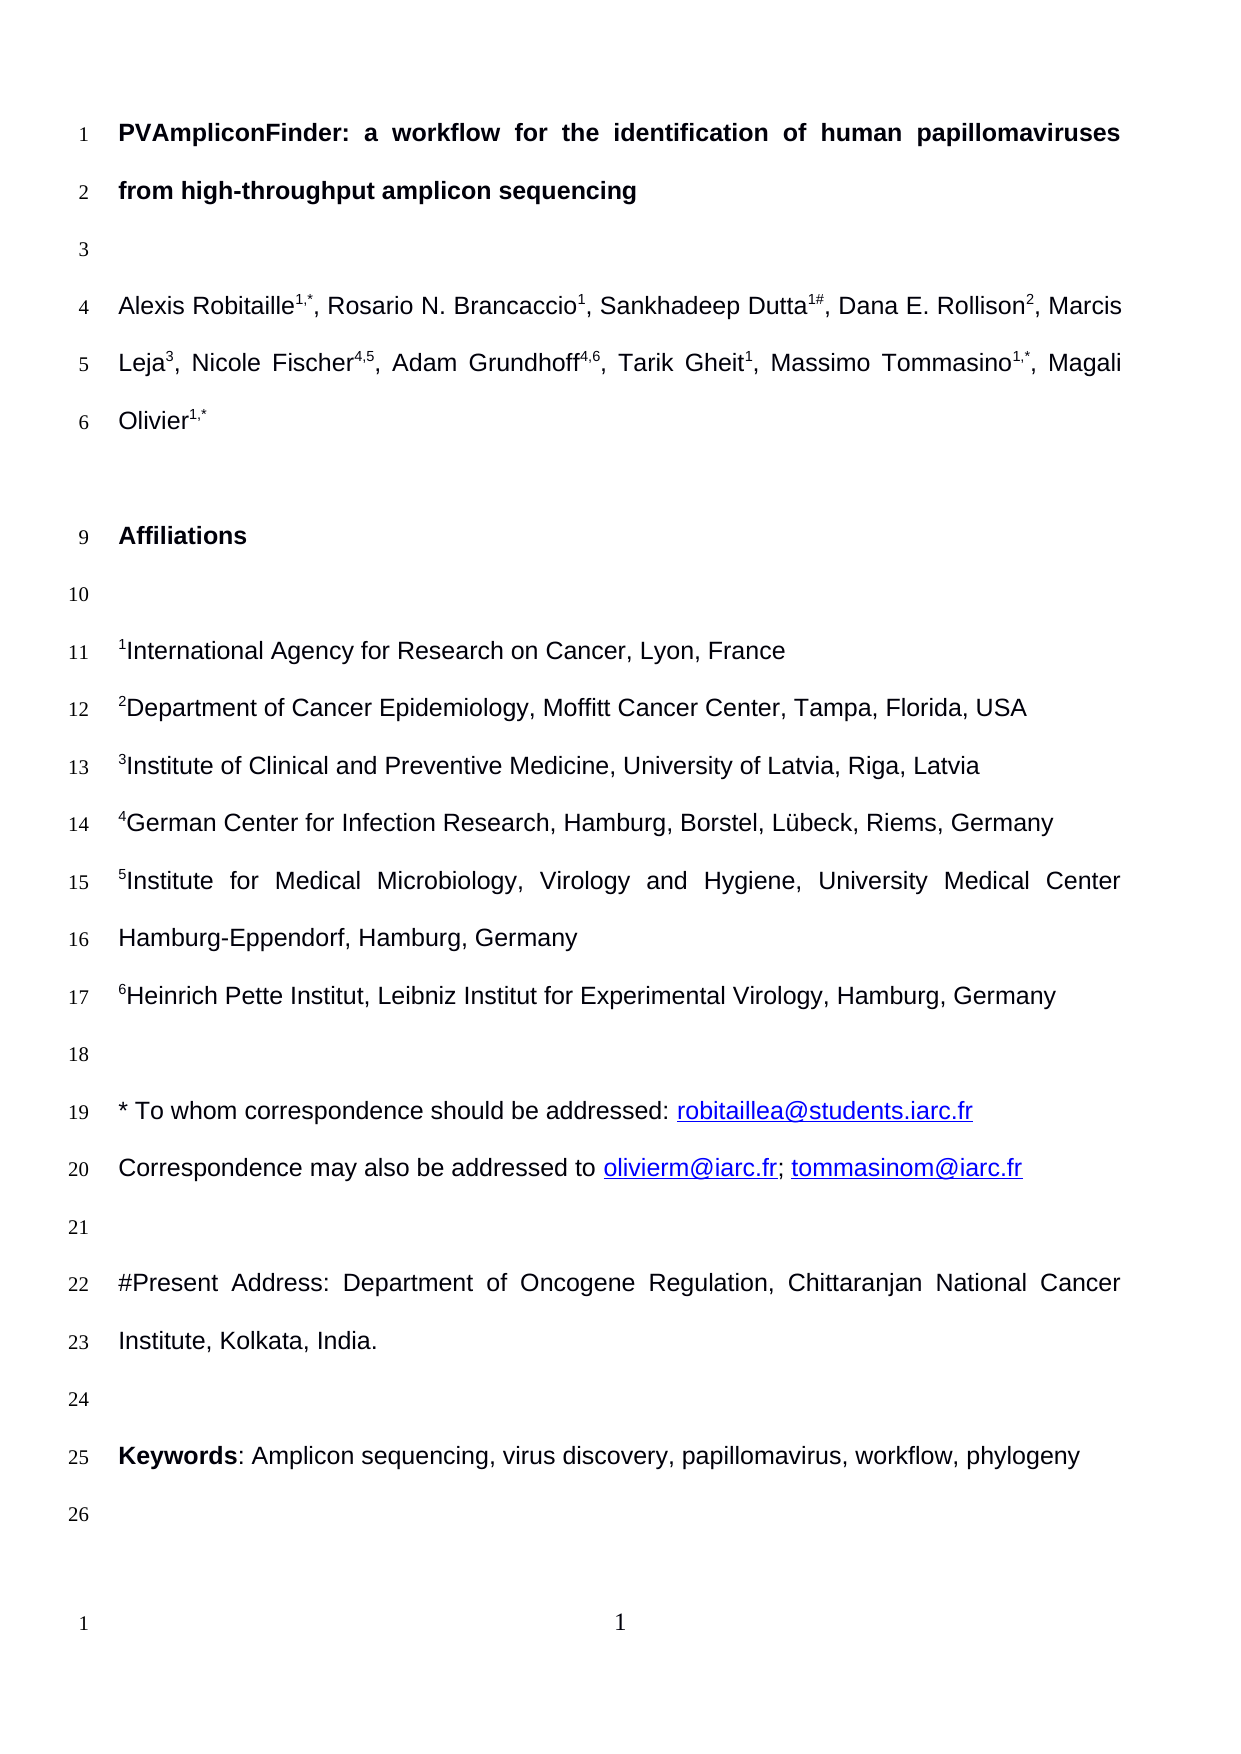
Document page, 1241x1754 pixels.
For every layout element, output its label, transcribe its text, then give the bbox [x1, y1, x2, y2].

text Keywords: Amplicon sequencing, virus discovery, papillomavirus, workflow, phylogeny [118, 1441, 1122, 1469]
text Correspondence may also be addressed to olivierm@iarc.fr; tommasinom@iarc.fr [118, 1153, 1122, 1182]
text 5Institute for Medical Microbiology, Virology and Hygiene, University Medical Center Hamburg-Eppendorf, Hamburg, Germany [118, 866, 1122, 952]
text 6Heinrich Pette Institut, Leibniz Institut for Experimental Virology, Hamburg, Germany [118, 981, 1122, 1009]
text * To whom correspondence should be addressed: robitaillea@students.iarc.fr [118, 1096, 1122, 1124]
text 2Department of Cancer Epidemiology, Moffitt Cancer Center, Tampa, Florida, USA [118, 693, 1122, 722]
text 1International Agency for Research on Cancer, Lyon, France [118, 636, 1122, 664]
text #Present Address: Department of Oncogene Regulation, Chittaranjan National Cancer Institute, Kolkata, India. [118, 1268, 1122, 1354]
text PVAmpliconFinder: a workflow for the identification of human papillomaviruses from high-throughput amplicon sequencing [118, 118, 1122, 204]
text Alexis Robitaille1,*, Rosario N. Brancaccio1, Sankhadeep Dutta1#, Dana E. Rollison2, Marcis Leja3, Nicole Fischer4,5, Adam Grundhoff4,6, Tarik Gheit1, Massimo Tommasino1,*, Magali Olivier1,* [118, 291, 1122, 434]
text Affiliations [118, 521, 1122, 549]
text 3Institute of Clinical and Preventive Medicine, University of Latvia, Riga, Latvia [118, 751, 1122, 779]
text 4German Center for Infection Research, Hamburg, Borstel, Lübeck, Riems, Germany [118, 808, 1122, 837]
